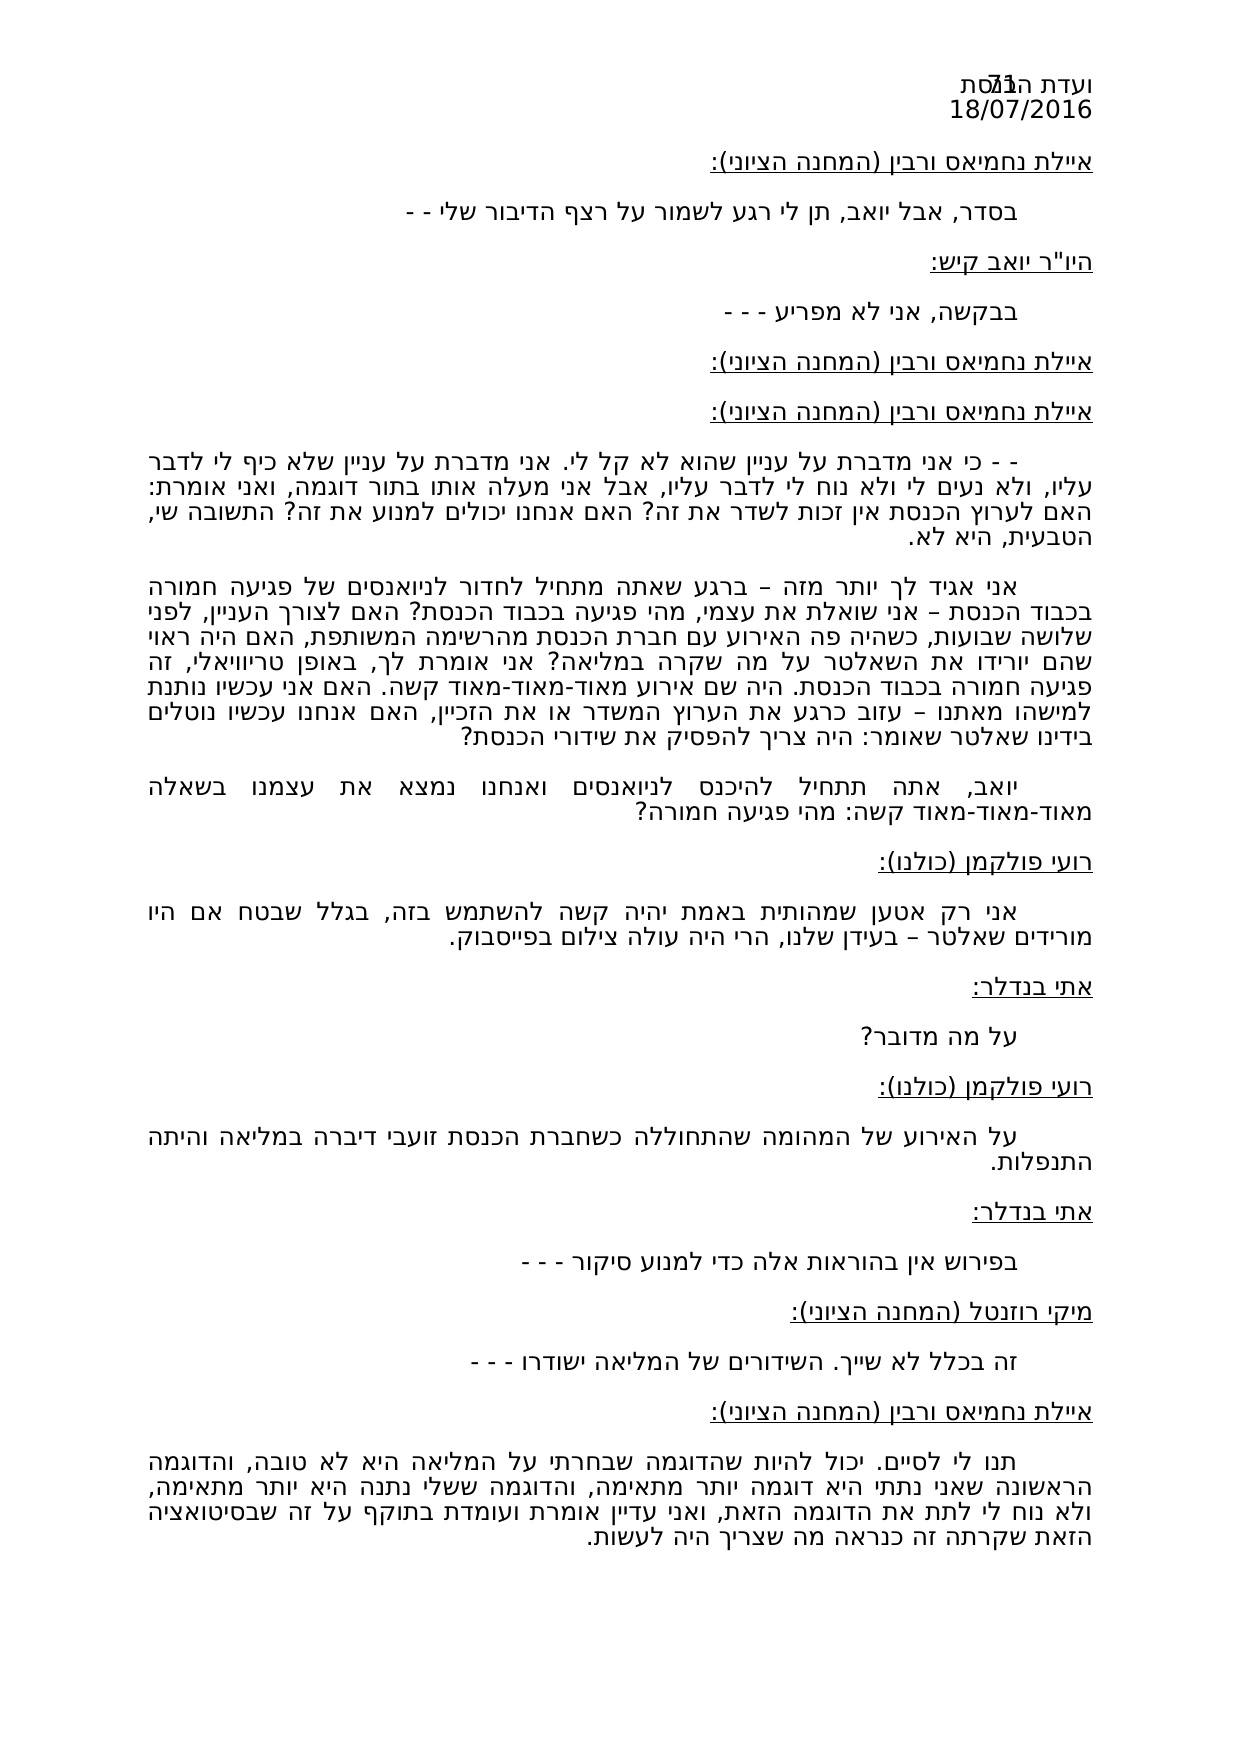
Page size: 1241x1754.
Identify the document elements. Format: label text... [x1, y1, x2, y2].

text בסדר, אבל יואב, תן לי רגע לשמור על רצף הדיבור שלי - - [147, 200, 1093, 225]
text מיקי רוזנטל (המחנה הציוני): [147, 1300, 1093, 1325]
text אתי בנדלר: [147, 975, 1093, 1000]
text יואב, אתה תתחיל להיכנס לניואנסים ואנחנו נמצא את עצמנו בשאלה מאוד-מאוד-מאוד קשה: מהי פגיעה חמורה? [147, 775, 1093, 825]
text אני רק אטען שמהותית באמת יהיה קשה להשתמש בזה, בגלל שבטח אם היו מורידים שאלטר – בעידן שלנו, הרי היה עולה צילום בפייסבוק. [147, 900, 1093, 950]
text איילת נחמיאס ורבין (המחנה הציוני): [147, 150, 1093, 175]
text תנו לי לסיים. יכול להיות שהדוגמה שבחרתי על המליאה היא לא טובה, והדוגמה הראשונה שאני נתתי היא דוגמה יותר מתאימה, והדוגמה ששלי נתנה היא יותר מתאימה, ולא נוח לי לתת את הדוגמה הזאת, ואני עדיין אומרת ועומדת בתוקף על זה שבסיטואציה הזאת שקרתה זה כנראה מה שצריך היה לעשות. [147, 1450, 1093, 1550]
text איילת נחמיאס ורבין (המחנה הציוני): [147, 400, 1093, 425]
text על מה מדובר? [147, 1025, 1093, 1050]
text איילת נחמיאס ורבין (המחנה הציוני): [147, 1400, 1093, 1425]
text בפירוש אין בהוראות אלה כדי למנוע סיקור - - - [147, 1250, 1093, 1275]
text איילת נחמיאס ורבין (המחנה הציוני): [147, 350, 1093, 375]
text על האירוע של המהומה שהתחוללה כשחברת הכנסת זועבי דיברה במליאה והיתה התנפלות. [147, 1125, 1093, 1175]
text רועי פולקמן (כולנו): [147, 1075, 1093, 1100]
text אני אגיד לך יותר מזה – ברגע שאתה מתחיל לחדור לניואנסים של פגיעה חמורה בכבוד הכנסת – אני שואלת את עצמי, מהי פגיעה בכבוד הכנסת? האם לצורך העניין, לפני שלושה שבועות, כשהיה פה האירוע עם חברת הכנסת מהרשימה המשותפת, האם היה ראוי שהם יורידו את השאלטר על מה שקרה במליאה? אני אומרת לך, באופן טריוויאלי, זה פגיעה חמורה בכבוד הכנסת. היה שם אירוע מאוד-מאוד-מאוד קשה. האם אני עכשיו נותנת למישהו מאתנו – עזוב כרגע את הערוץ המשדר או את הזכיין, האם אנחנו עכשיו נוטלים בידינו שאלטר שאומר: היה צריך להפסיק את שידורי הכנסת? [147, 575, 1093, 750]
text אתי בנדלר: [147, 1200, 1093, 1225]
text רועי פולקמן (כולנו): [147, 850, 1093, 875]
text היו"ר יואב קיש: [147, 250, 1093, 275]
text בבקשה, אני לא מפריע - - - [147, 300, 1093, 325]
text - - כי אני מדברת על עניין שהוא לא קל לי. אני מדברת על עניין שלא כיף לי לדבר עליו, ולא נעים לי ולא נוח לי לדבר עליו, אבל אני מעלה אותו בתור דוגמה, ואני אומרת: האם לערוץ הכנסת אין זכות לשדר את זה? האם אנחנו יכולים למנוע את זה? התשובה שי, הטבעית, היא לא. [147, 450, 1093, 550]
text זה בכלל לא שייך. השידורים של המליאה ישודרו - - - [147, 1350, 1093, 1375]
